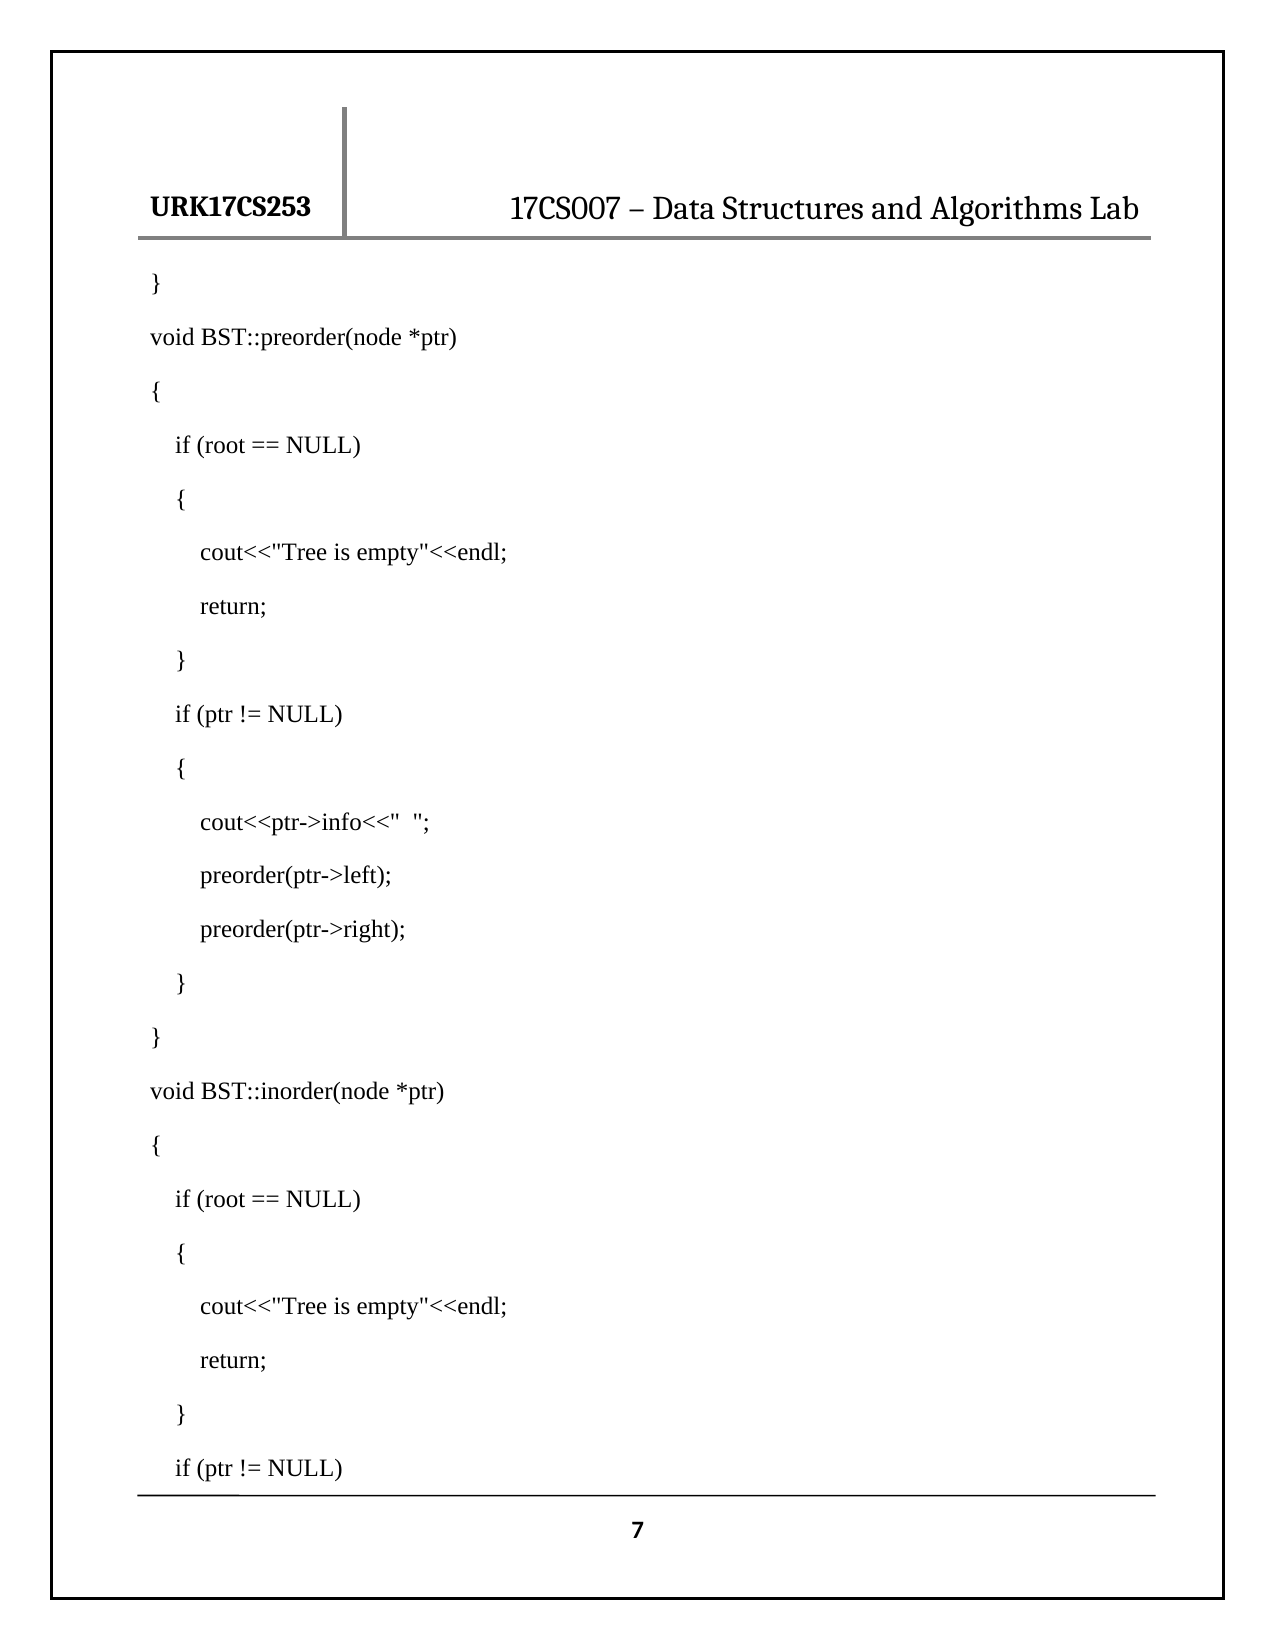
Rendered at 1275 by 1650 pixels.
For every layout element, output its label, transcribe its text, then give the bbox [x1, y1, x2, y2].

text cout<<"Tree is empty"<<endl; [150, 537, 1125, 566]
text { [150, 484, 1125, 512]
text { [150, 753, 1125, 782]
text cout<<ptr->info<<" "; [150, 807, 1125, 836]
text { [150, 1130, 1125, 1159]
text } [150, 268, 1125, 297]
text } [150, 645, 1125, 674]
text void BST::preorder(node *ptr) [150, 322, 1125, 351]
text preorder(ptr->right); [150, 914, 1125, 943]
text return; [150, 1345, 1125, 1374]
text } [150, 968, 1125, 997]
text if (root == NULL) [150, 430, 1125, 458]
text if (ptr != NULL) [150, 1453, 1125, 1482]
text cout<<"Tree is empty"<<endl; [150, 1291, 1125, 1320]
text void BST::inorder(node *ptr) [150, 1076, 1125, 1105]
text { [150, 1238, 1125, 1266]
text } [150, 1022, 1125, 1051]
text if (root == NULL) [150, 1184, 1125, 1212]
text } [150, 1399, 1125, 1428]
text if (ptr != NULL) [150, 699, 1125, 728]
text preorder(ptr->left); [150, 861, 1125, 889]
text { [150, 376, 1125, 405]
text return; [150, 591, 1125, 620]
